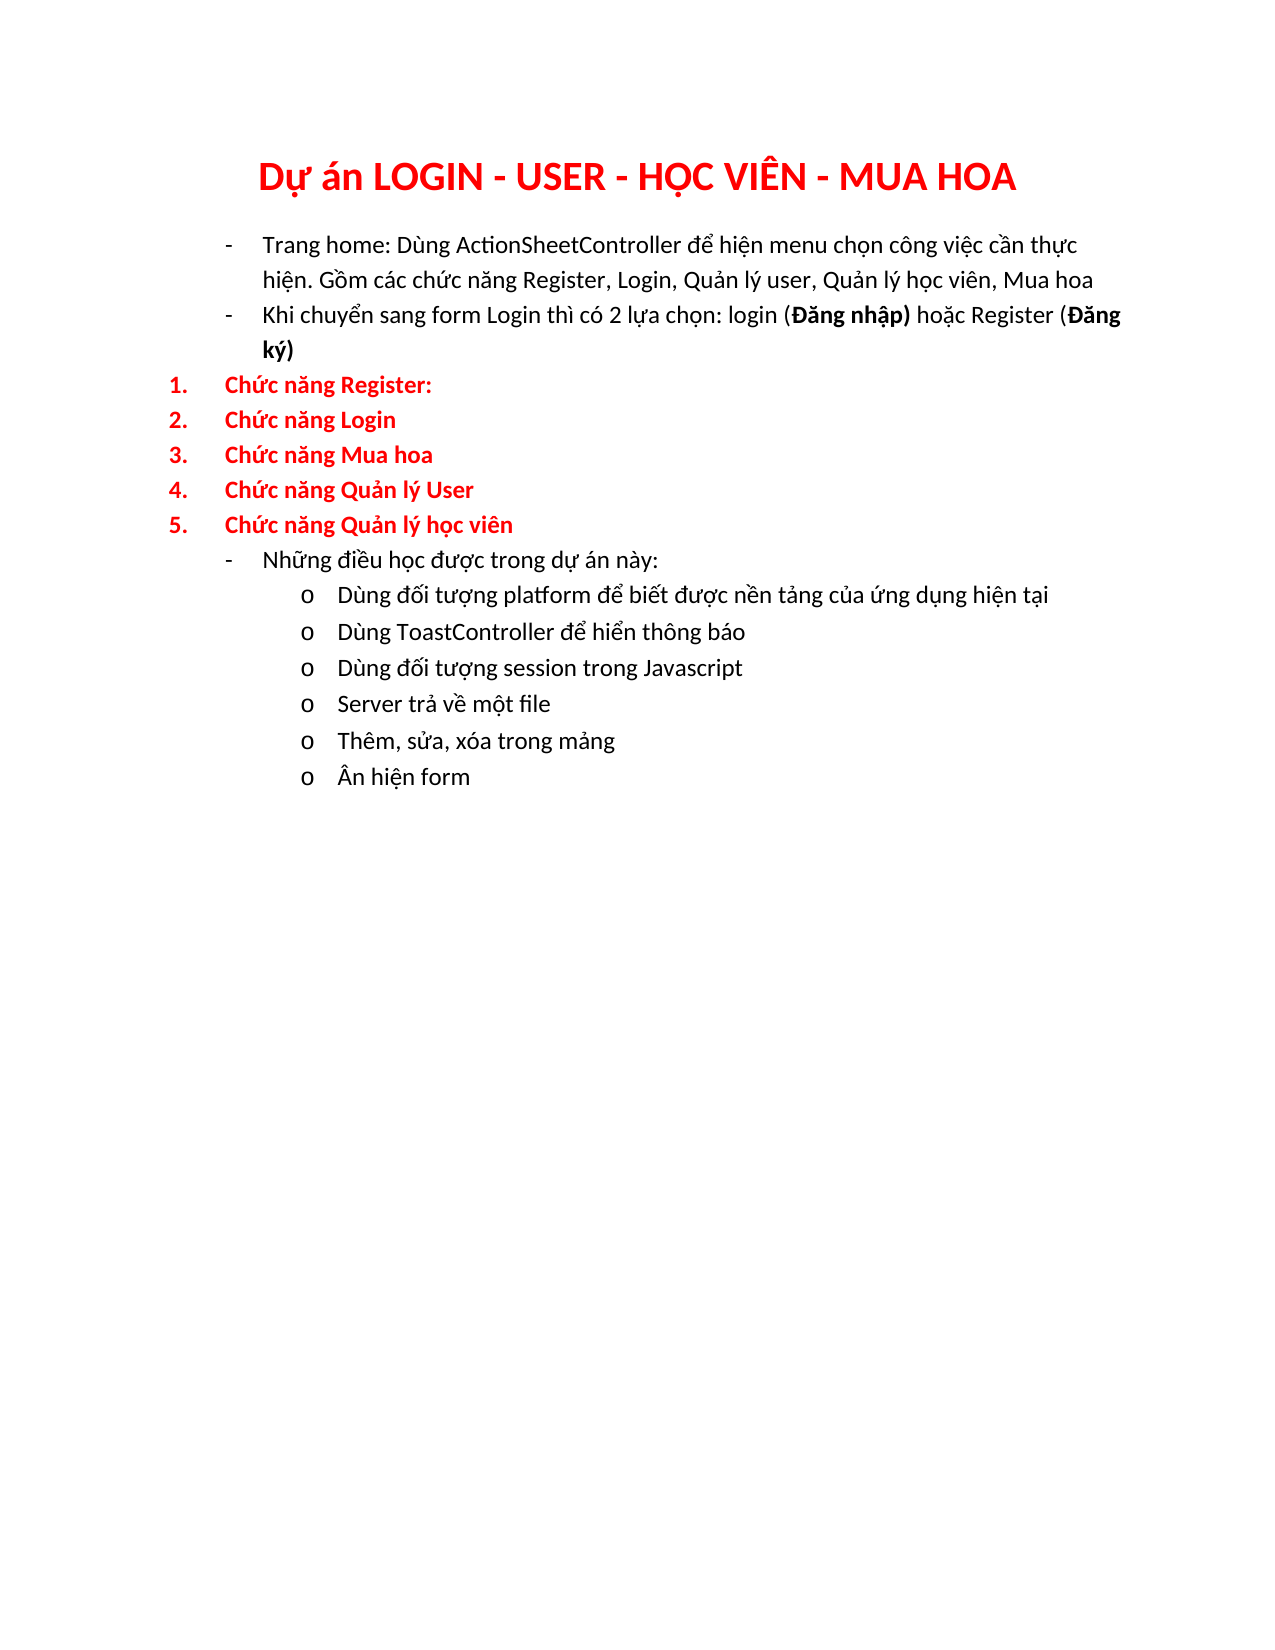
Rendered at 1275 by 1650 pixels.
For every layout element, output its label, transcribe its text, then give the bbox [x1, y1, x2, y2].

list Chức năng Quản lý học viên [169, 509, 1125, 540]
list Chức năng Login [169, 404, 1125, 435]
list Server trả về một file [300, 689, 1125, 720]
list Những điều học được trong dự án này: [225, 544, 1125, 575]
list Chức năng Quản lý User [169, 474, 1125, 505]
list Dùng đối tượng platform để biết được nền tảng của ứng dụng hiện tại [300, 579, 1125, 611]
list Thêm, sửa, xóa trong mảng [300, 725, 1125, 757]
list Dùng ToastController để hiển thông báo [300, 616, 1125, 647]
list Dùng đối tượng session trong Javascript [300, 652, 1125, 684]
list Chức năng Mua hoa [169, 439, 1125, 470]
list Khi chuyển sang form Login thì có 2 lựa chọn: login (Đăng nhập) hoặc Register (Đăng ký) [225, 299, 1125, 365]
text Dự án LOGIN - USER - HỌC VIÊN - MUA HOA [150, 150, 1125, 201]
list Ân hiện form [300, 762, 1125, 793]
list Chức năng Register: [169, 369, 1125, 400]
list Trang home: Dùng ActionSheetController để hiện menu chọn công việc cần thực hiện. Gồm các chức năng Register, Login, Quản lý user, Quản lý học viên, Mua hoa [225, 229, 1125, 295]
